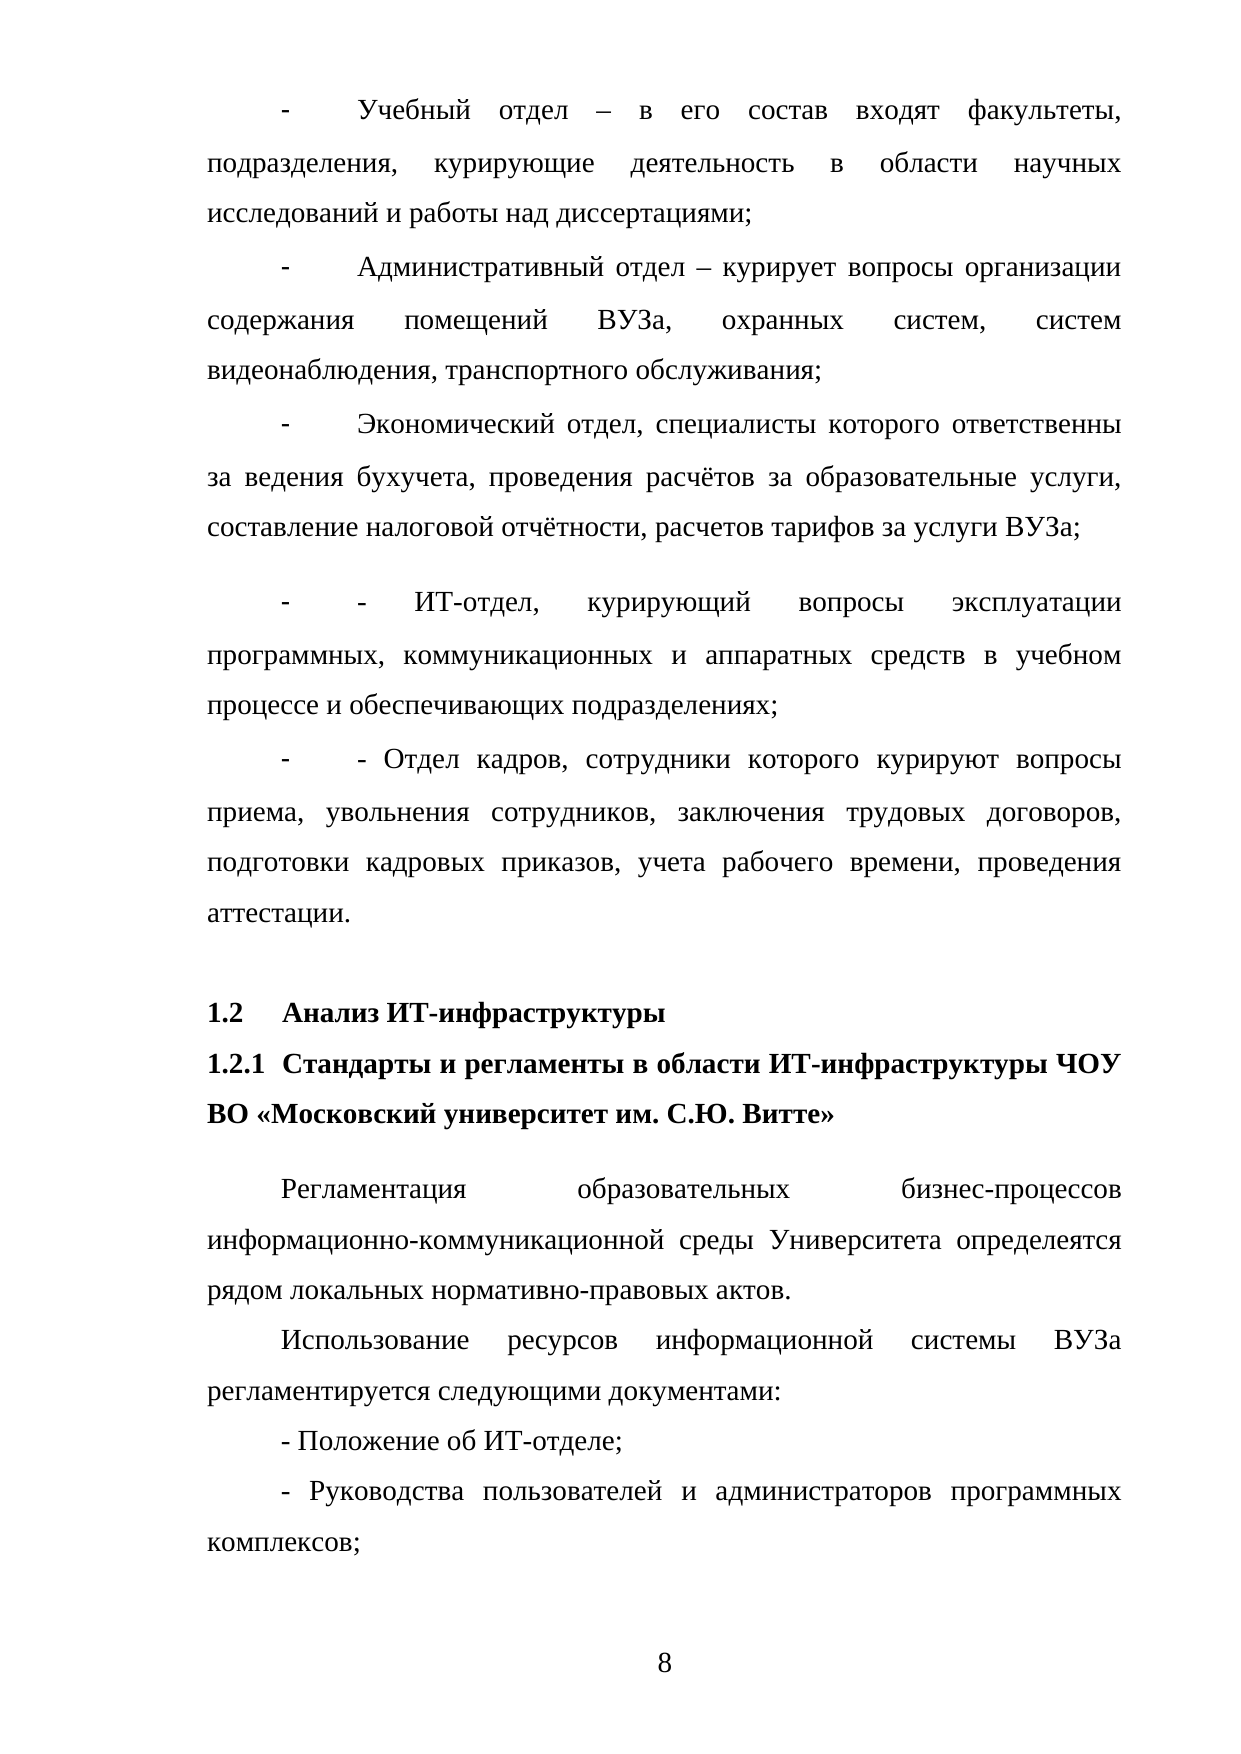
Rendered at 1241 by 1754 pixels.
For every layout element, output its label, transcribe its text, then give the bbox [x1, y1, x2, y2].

list - Отдел кадров, сотрудники которого курируют вопросы приема, увольнения сотрудников, заключения трудовых договоров, подготовки кадровых приказов, учета рабочего времени, проведения аттестации. [207, 738, 1122, 928]
text Регламентация образовательных бизнес-процессов информационно-коммуникационной среды Университета определеятся рядом локальных нормативно-правовых актов. [207, 1171, 1122, 1306]
subtitle Стандарты и регламенты в области ИТ-инфраструктуры ЧОУ ВО «Московский университет им. С.Ю. Витте» [207, 1046, 1122, 1130]
subtitle Анализ ИТ-инфраструктуры [207, 996, 1122, 1029]
list Учебный отдел – в его состав входят факультеты, подразделения, курирующие деятельность в области научных исследований и работы над диссертациями; [207, 89, 1122, 229]
list - ИТ-отдел, курирующий вопросы эксплуатации программных, коммуникационных и аппаратных средств в учебном процессе и обеспечивающих подразделениях; [207, 581, 1122, 721]
text - Положение об ИТ-отделе; [207, 1423, 1122, 1457]
text Использование ресурсов информационной системы ВУЗа регламентируется следующими документами: [207, 1322, 1122, 1406]
list Административный отдел – курирует вопросы организации содержания помещений ВУЗа, охранных систем, систем видеонаблюдения, транспортного обслуживания; [207, 246, 1122, 386]
text - Руководства пользователей и администраторов программных комплексов; [207, 1473, 1122, 1557]
list Экономический отдел, специалисты которого ответственны за ведения бухучета, проведения расчётов за образовательные услуги, составление налоговой отчётности, расчетов тарифов за услуги ВУЗа; [207, 403, 1122, 543]
